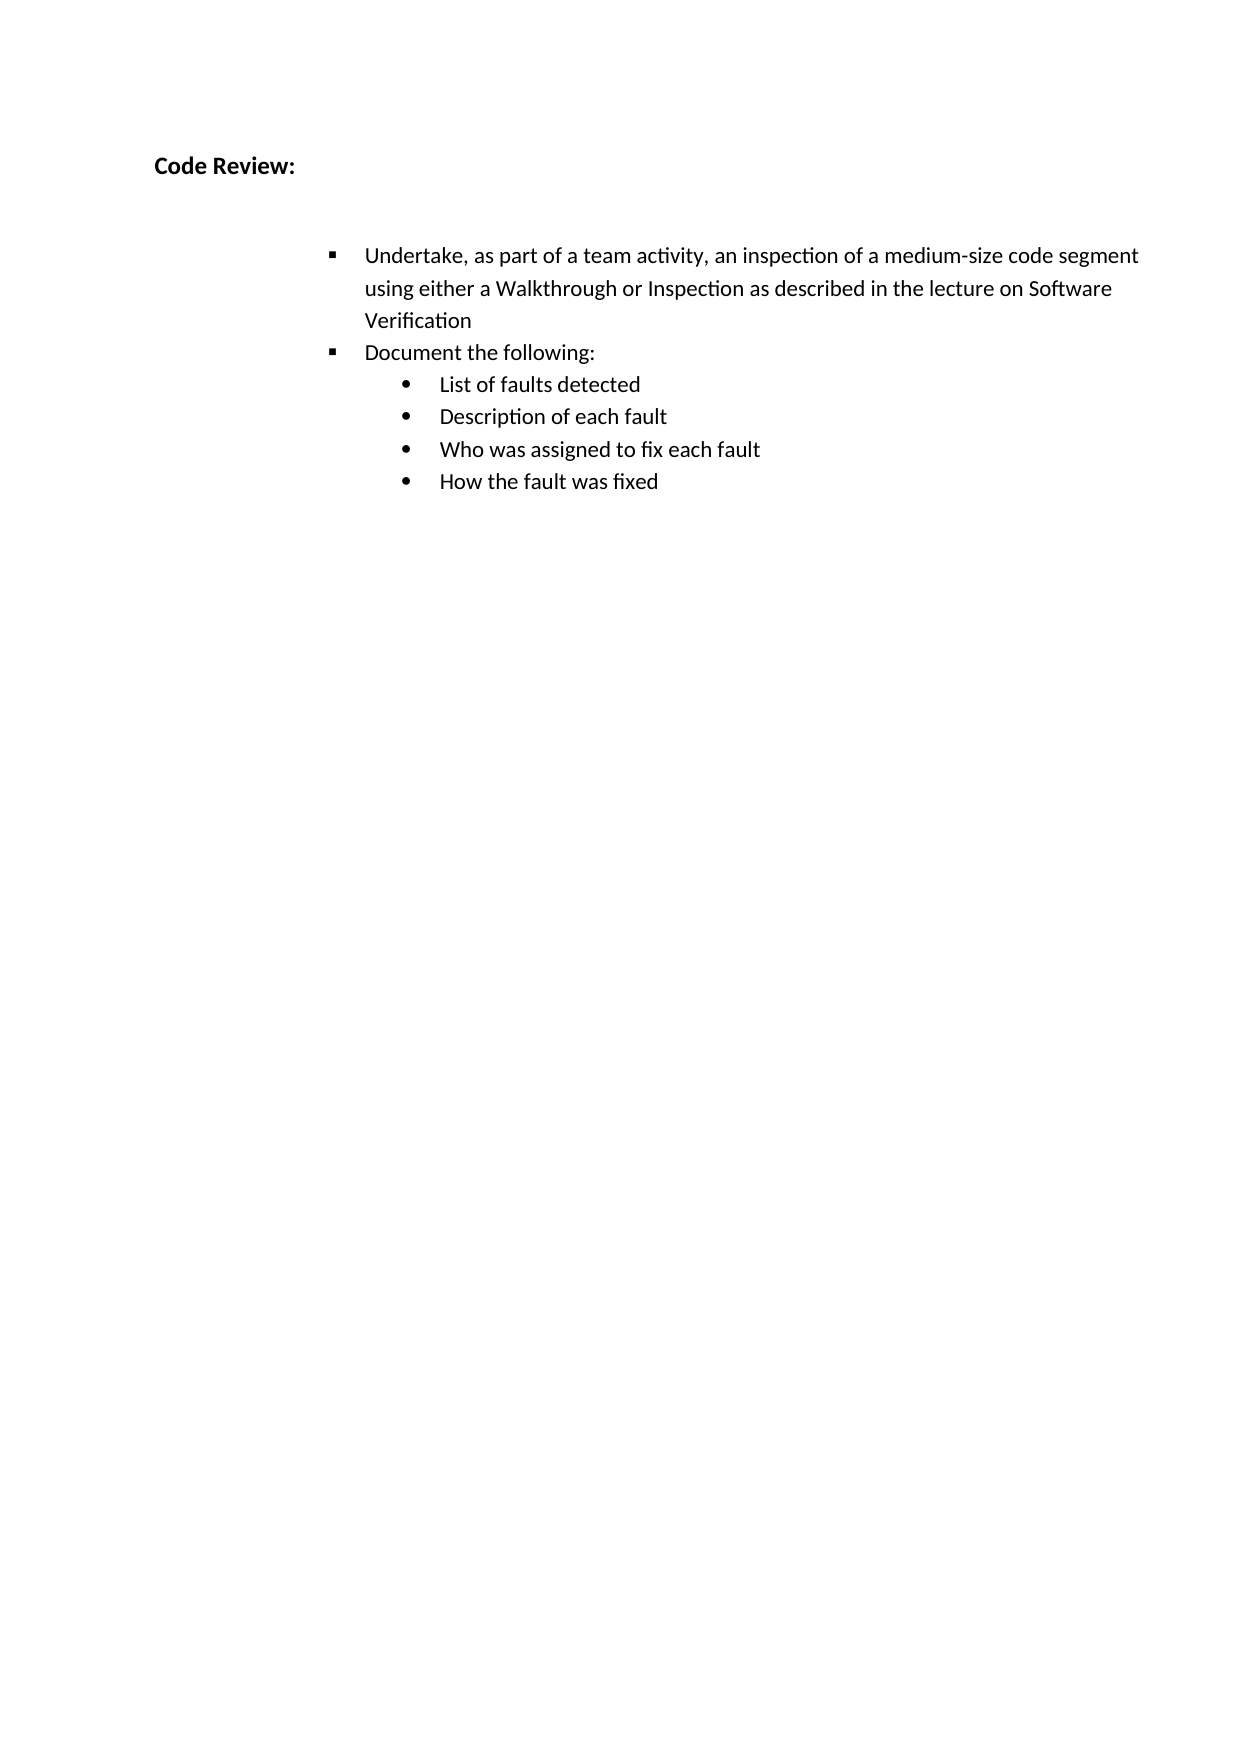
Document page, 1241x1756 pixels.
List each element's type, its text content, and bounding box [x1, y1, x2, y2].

list Undertake, as part of a team activity, an inspection of a medium-size code segment using either a Walkthrough or Inspection as described in the lecture on Software Verification [327, 242, 1159, 334]
list List of faults detected [402, 370, 1159, 398]
subtitle Code Review: [154, 150, 1159, 180]
list Who was assigned to fix each fault [402, 435, 1159, 463]
list Description of each fault [402, 402, 1159, 431]
list Document the following: [327, 338, 1159, 366]
list How the fault was fixed [402, 467, 1159, 495]
